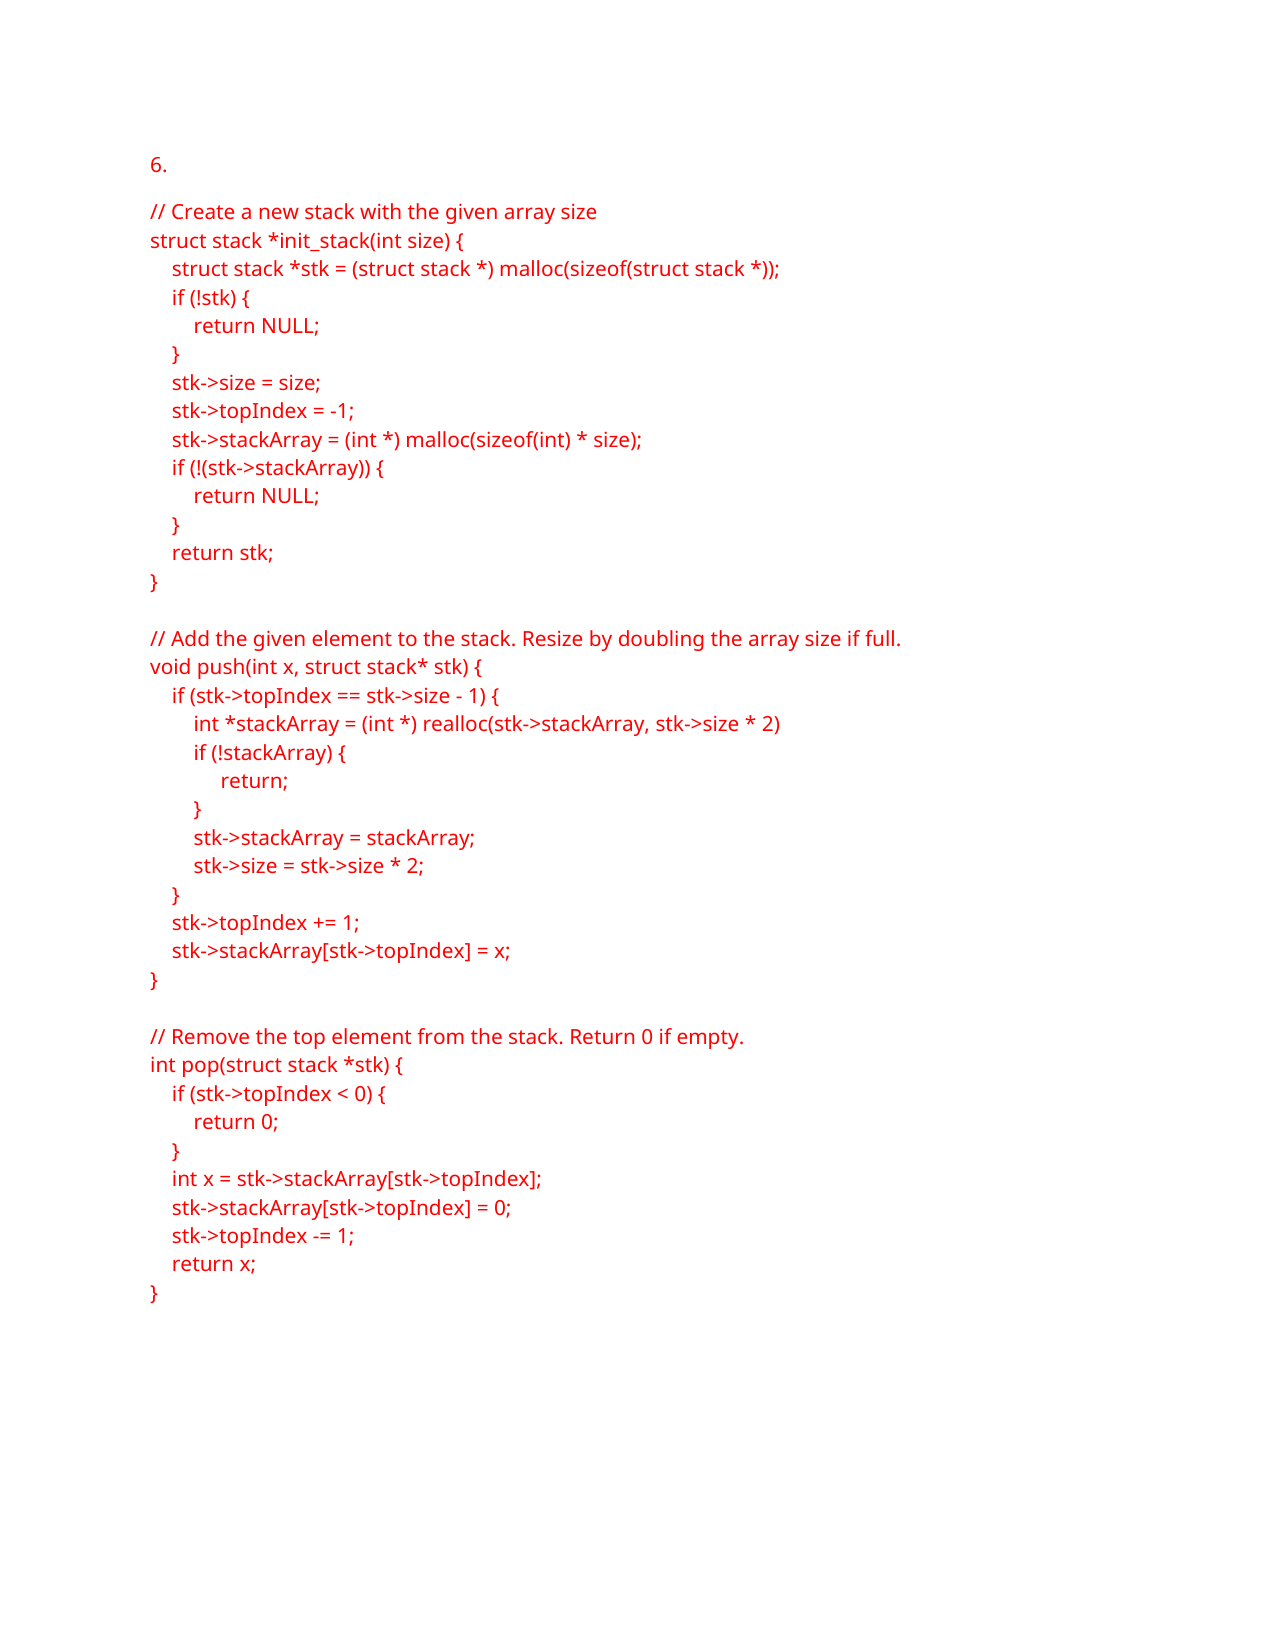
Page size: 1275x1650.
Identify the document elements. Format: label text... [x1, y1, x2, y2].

text return stk; [150, 538, 1125, 567]
text // Add the given element to the stack. Resize by doubling the array size if full. [150, 624, 1125, 652]
text stk->topIndex += 1; [150, 908, 1125, 937]
text int x = stk->stackArray[stk->topIndex]; [150, 1164, 1125, 1193]
text return x; [150, 1249, 1125, 1278]
text stk->stackArray[stk->topIndex] = 0; [150, 1193, 1125, 1221]
text 6. [150, 150, 1125, 178]
text stk->stackArray[stk->topIndex] = x; [150, 937, 1125, 965]
text } [150, 965, 1125, 993]
text } [150, 794, 1125, 823]
text stk->topIndex -= 1; [150, 1221, 1125, 1249]
text stk->size = size; [150, 368, 1125, 396]
text if (stk->topIndex < 0) { [150, 1079, 1125, 1107]
text } [150, 880, 1125, 908]
text struct stack *init_stack(int size) { [150, 226, 1125, 254]
text if (!stackArray) { [150, 738, 1125, 766]
text if (!(stk->stackArray)) { [150, 453, 1125, 482]
text if (stk->topIndex == stk->size - 1) { [150, 681, 1125, 709]
text return NULL; [150, 482, 1125, 510]
text stk->stackArray = (int *) malloc(sizeof(int) * size); [150, 425, 1125, 453]
text int pop(struct stack *stk) { [150, 1050, 1125, 1079]
text if (!stk) { [150, 283, 1125, 311]
text } [150, 567, 1125, 595]
text // Create a new stack with the given array size [150, 197, 1125, 226]
text struct stack *stk = (struct stack *) malloc(sizeof(struct stack *)); [150, 254, 1125, 283]
text } [150, 339, 1125, 368]
text } [150, 1278, 1125, 1306]
text void push(int x, struct stack* stk) { [150, 652, 1125, 681]
text stk->stackArray = stackArray; [150, 823, 1125, 851]
text stk->size = stk->size * 2; [150, 851, 1125, 880]
text stk->topIndex = -1; [150, 396, 1125, 425]
text // Remove the top element from the stack. Return 0 if empty. [150, 1022, 1125, 1050]
text return; [150, 766, 1125, 794]
text } [150, 510, 1125, 538]
text int *stackArray = (int *) realloc(stk->stackArray, stk->size * 2) [150, 709, 1125, 738]
text return NULL; [150, 311, 1125, 339]
text return 0; [150, 1107, 1125, 1136]
text } [150, 1136, 1125, 1164]
